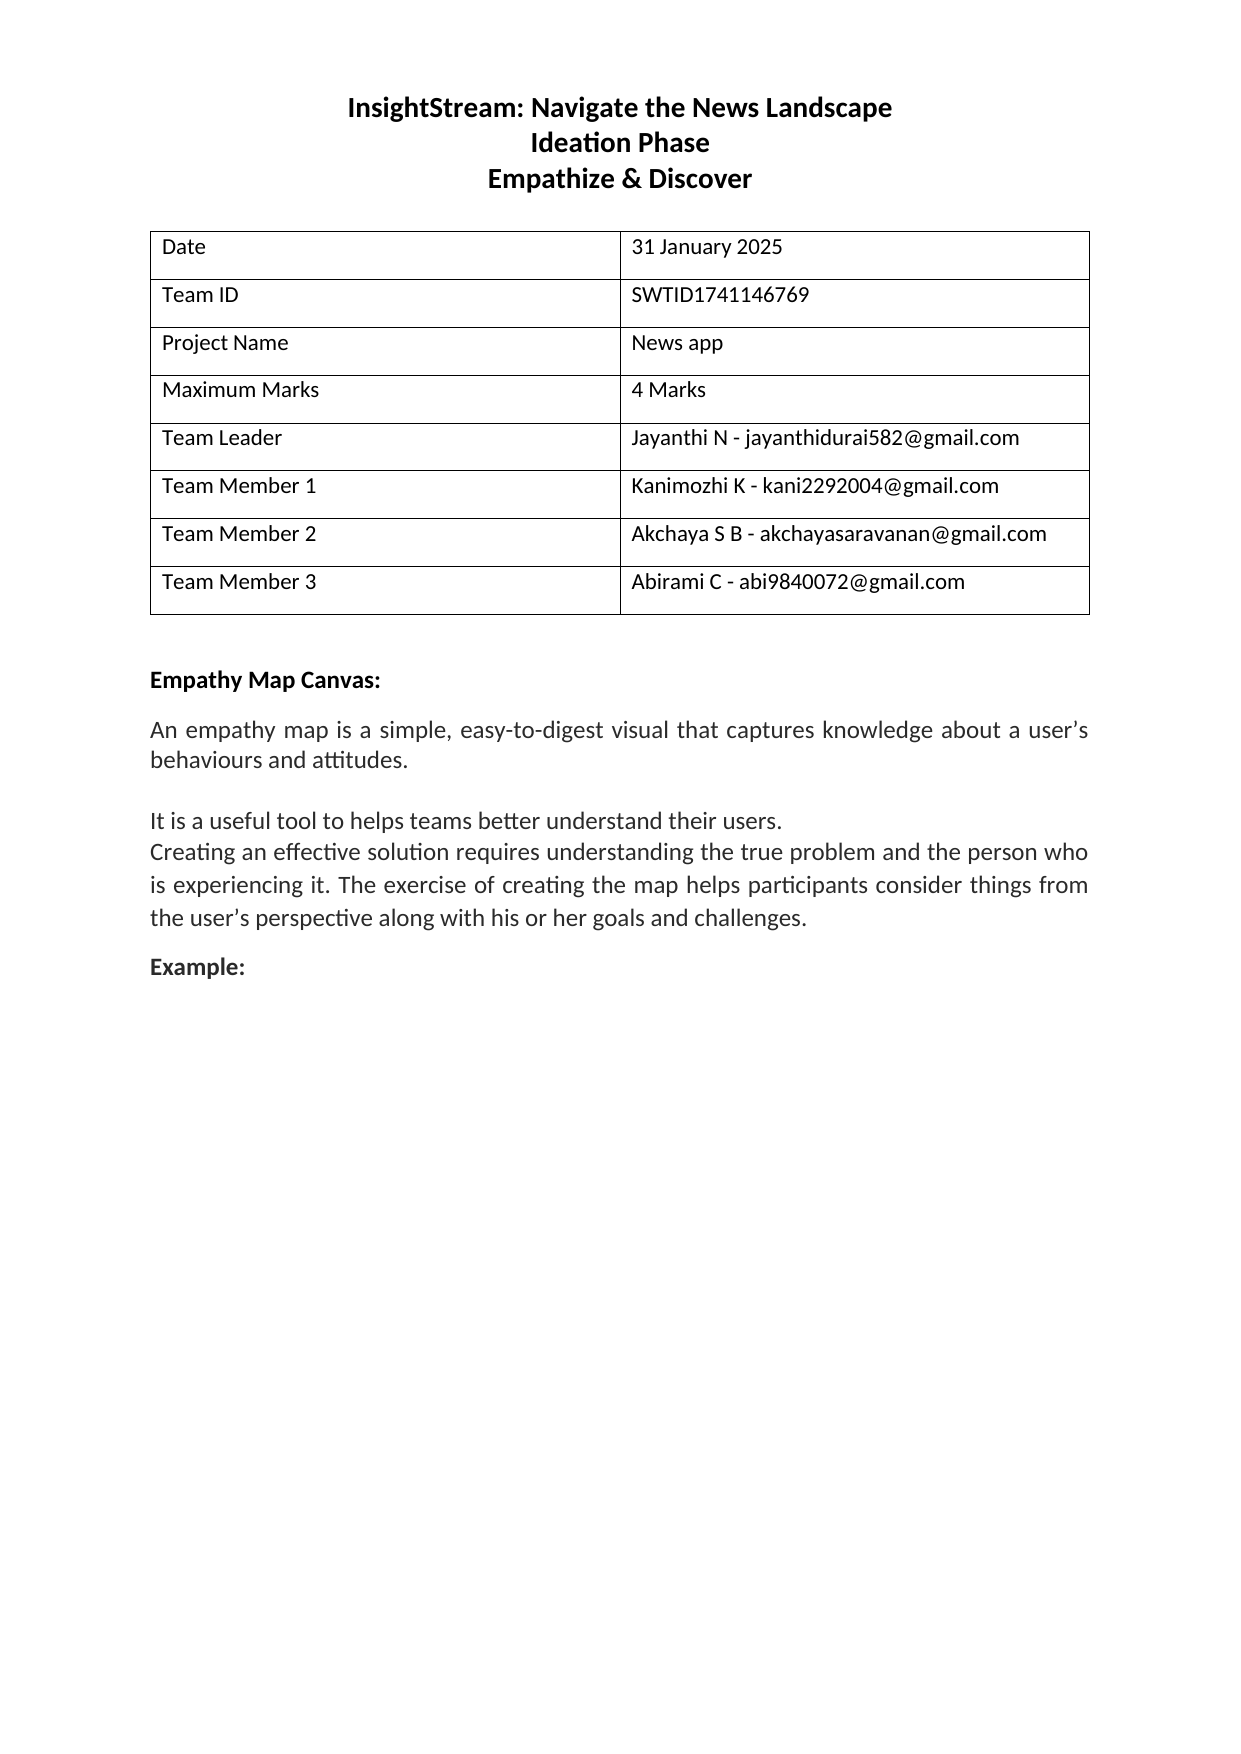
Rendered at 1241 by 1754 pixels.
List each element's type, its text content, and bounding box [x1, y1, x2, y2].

table_cell Jayanthi N - jayanthidurai582@gmail.com [621, 424, 1089, 470]
table_cell Team ID [151, 280, 620, 327]
text Empathy Map Canvas: [150, 664, 1090, 695]
text It is a useful tool to helps teams better understand their users. [150, 805, 1090, 836]
text InsightStream: Navigate the News Landscape [150, 89, 1090, 124]
table_header 31 January 2025 [621, 232, 1089, 279]
text An empathy map is a simple, easy-to-digest visual that captures knowledge about a user’s behaviours and attitudes. [150, 714, 1090, 775]
table_cell Akchaya S B - akchayasaravanan@gmail.com [621, 519, 1089, 566]
text Empathize & Discover [150, 160, 1090, 196]
table_cell SWTID1741146769 [621, 280, 1089, 327]
table_cell Project Name [151, 328, 620, 374]
table_cell Kanimozhi K - kani2292004@gmail.com [621, 471, 1089, 518]
text Example: [150, 951, 1090, 982]
text Creating an effective solution requires understanding the true problem and the person who is experiencing it. The exercise of creating the map helps participants consider things from the user’s perspective along with his or her goals and challenges. [150, 836, 1090, 932]
table_cell Team Member 2 [151, 519, 620, 566]
table_cell Team Member 1 [151, 471, 620, 518]
table_cell Team Leader [151, 424, 620, 470]
table_cell Abirami C - abi9840072@gmail.com [621, 567, 1089, 614]
text Ideation Phase [150, 124, 1090, 160]
table_header Date [151, 232, 620, 279]
table_cell Maximum Marks [151, 376, 620, 422]
table_cell News app [621, 328, 1089, 374]
table_cell 4 Marks [621, 376, 1089, 422]
table_cell Team Member 3 [151, 567, 620, 614]
